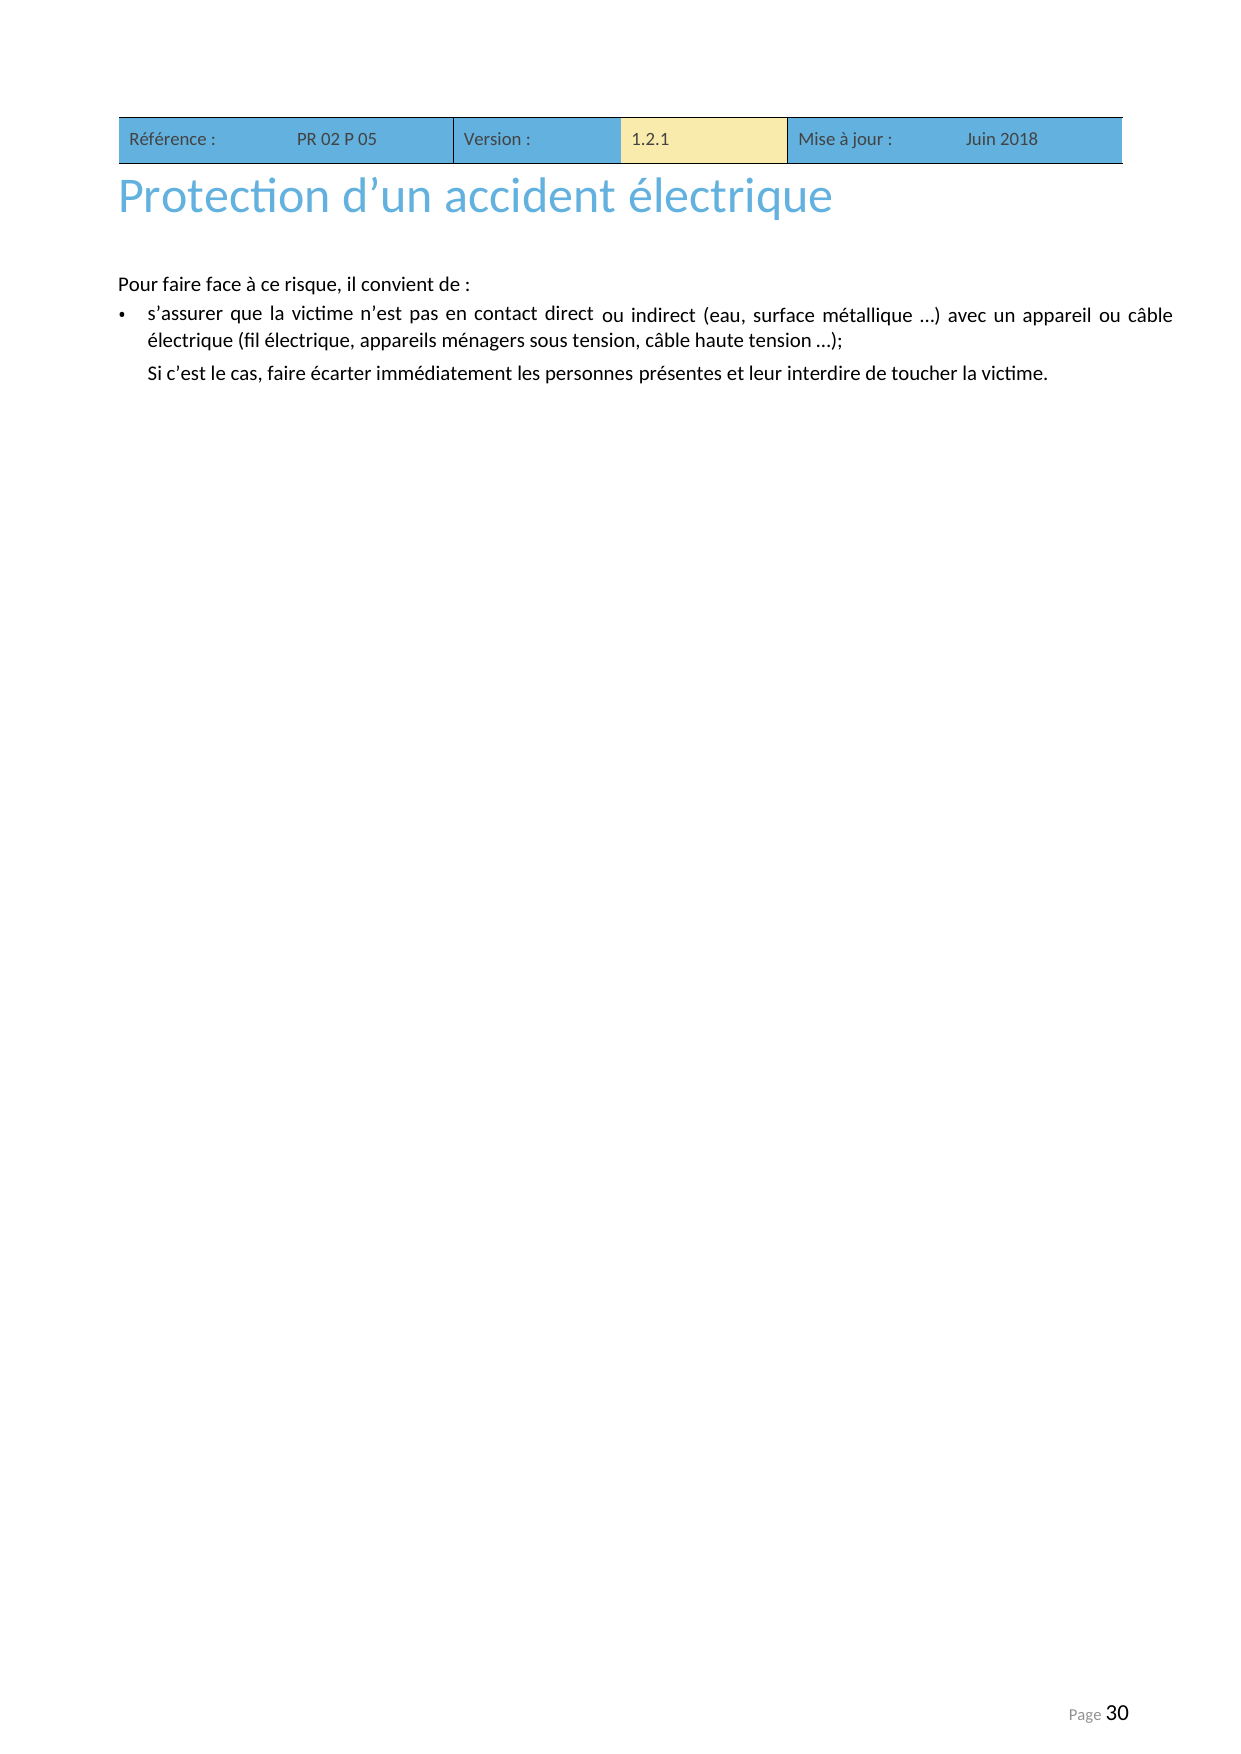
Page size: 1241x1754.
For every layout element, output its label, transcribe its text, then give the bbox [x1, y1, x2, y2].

list s’assurer que la victime n’est pas en contact direct ou indirect (eau, surface métallique …) avec un appareil ou câble électrique (fil électrique, appareils ménagers sous tension, câble haute tension …); [118, 301, 1174, 353]
text Pour faire face à ce risque, il convient de : [118, 272, 1178, 297]
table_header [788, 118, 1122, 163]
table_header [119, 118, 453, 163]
subtitle Protection d’un accident électrique [118, 164, 1178, 224]
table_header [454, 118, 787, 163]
text Si c’est le cas, faire écarter immédiatement les personnes présentes et leur interdire de toucher la victime. [147, 360, 1174, 385]
